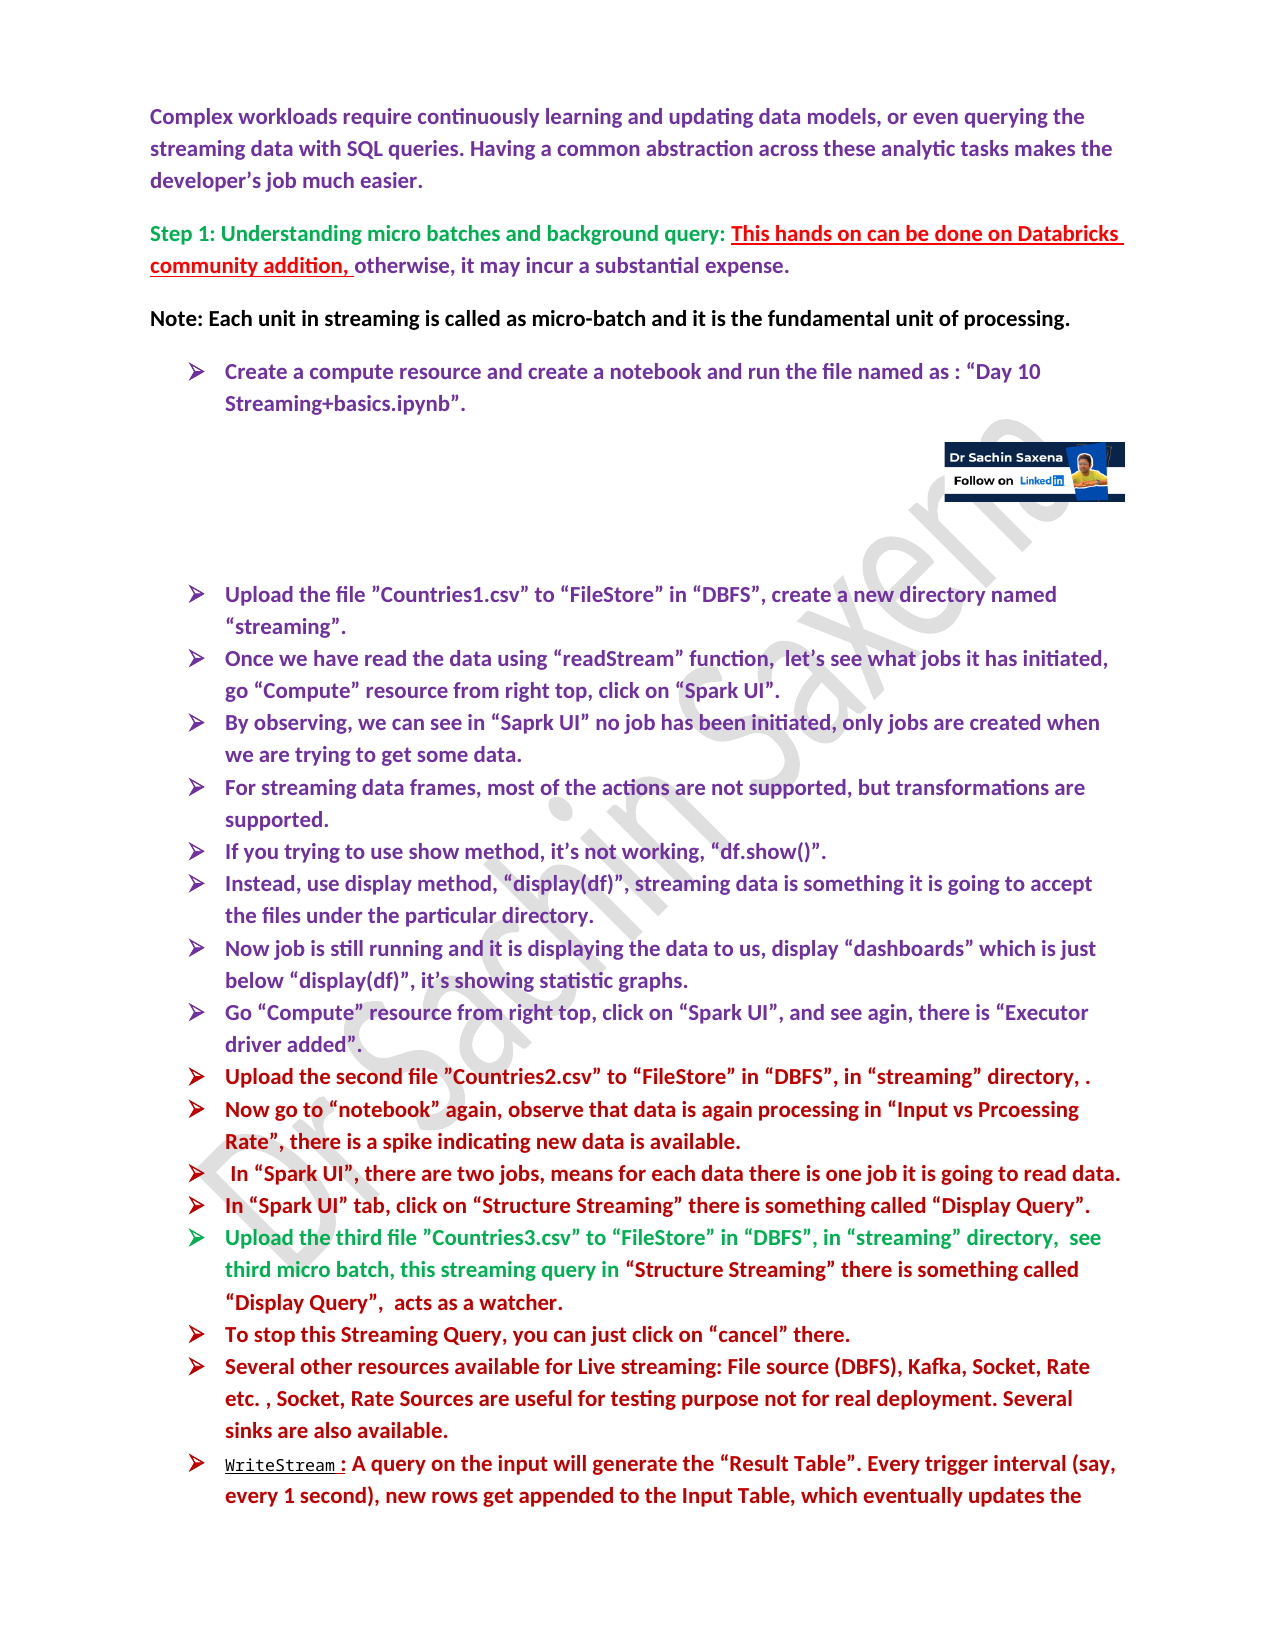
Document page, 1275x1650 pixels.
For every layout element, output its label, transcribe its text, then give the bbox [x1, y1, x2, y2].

list Go “Compute” resource from right top, click on “Spark UI”, and see agin, there is “Executor driver added”. [187, 998, 1125, 1058]
list If you trying to use show method, it’s not working, “df.show()”. [187, 837, 1125, 865]
list In “Spark UI” tab, click on “Structure Streaming” there is something called “Display Query”. [187, 1191, 1125, 1219]
list Now job is still running and it is displaying the data to us, display “dashboards” which is just below “display(df)”, it’s showing statistic graphs. [187, 934, 1125, 994]
list In “Spark UI”, there are two jobs, means for each data there is one job it is going to read data. [187, 1159, 1125, 1187]
text Note: Each unit in streaming is called as micro-batch and it is the fundamental unit of processing. [150, 304, 1125, 332]
list Once we have read the data using “readStream” function, let’s see what jobs it has initiated, go “Compute” resource from right top, click on “Spark UI”. [187, 644, 1125, 704]
list Create a compute resource and create a notebook and run the file named as : “Day 10 Streaming+basics.ipynb”. [187, 357, 1125, 418]
list Upload the second file ”Countries2.csv” to “FileStore” in “DBFS”, in “streaming” directory, . [187, 1062, 1125, 1091]
picture [944, 442, 1125, 502]
list Upload the third file ”Countries3.csv” to “FileStore” in “DBFS”, in “streaming” directory, see third micro batch, this streaming query in “Structure Streaming” there is something called “Display Query”, acts as a watcher. [187, 1223, 1125, 1316]
list Instead, use display method, “display(df)”, streaming data is something it is going to accept the files under the particular directory. [187, 869, 1125, 929]
list For streaming data frames, most of the actions are not supported, but transformations are supported. [187, 773, 1125, 833]
list Upload the file ”Countries1.csv” to “FileStore” in “DBFS”, create a new directory named “streaming”. [187, 580, 1125, 640]
text Complex workloads require continuously learning and updating data models, or even querying the streaming data with SQL queries. Having a common abstraction across these analytic tasks makes the developer’s job much easier. [150, 102, 1125, 194]
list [187, 1449, 1125, 1509]
list By observing, we can see in “Saprk UI” no job has been initiated, only jobs are created when we are trying to get some data. [187, 708, 1125, 769]
list Now go to “notebook” again, observe that data is again processing in “Input vs Prcoessing Rate”, there is a spike indicating new data is available. [187, 1095, 1125, 1155]
list Several other resources available for Live streaming: File source (DBFS), Kafka, Socket, Rate etc. , Socket, Rate Sources are useful for testing purpose not for real deployment. Several sinks are also available. [187, 1352, 1125, 1444]
text Step 1: Understanding micro batches and background query: This hands on can be done on Databricks community addition, otherwise, it may incur a substantial expense. [150, 219, 1125, 279]
list To stop this Streaming Query, you can just click on “cancel” there. [187, 1320, 1125, 1348]
